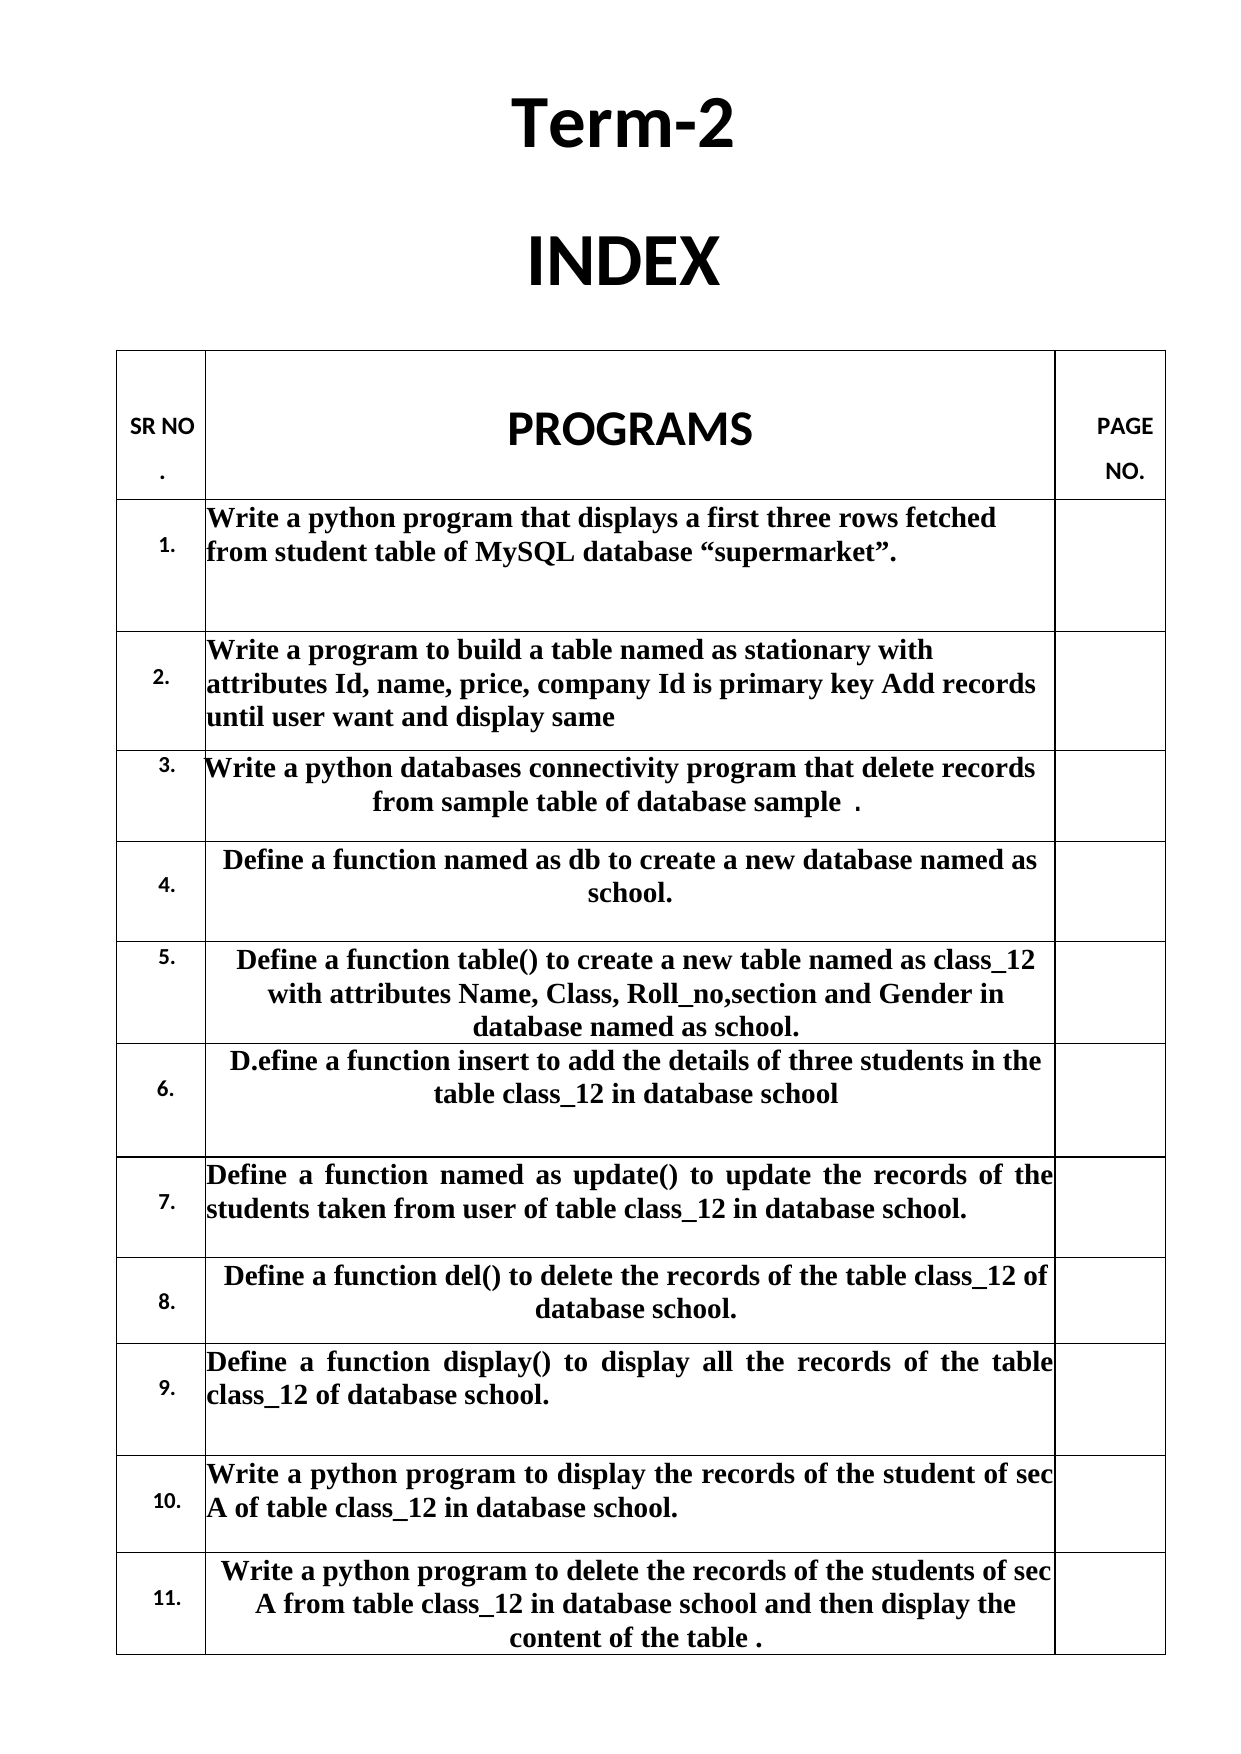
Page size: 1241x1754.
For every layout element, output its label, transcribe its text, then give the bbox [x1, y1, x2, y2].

table_cell Write a program to build a table named as stationary with attributes Id, name, price, company Id is primary key Add records until user want and display same [206, 632, 1054, 749]
table_cell 6. [117, 1044, 205, 1156]
table_cell 8. [117, 1258, 205, 1343]
table_header PROGRAMS [206, 351, 1054, 499]
table_cell 11. [117, 1553, 205, 1654]
table_cell Define a function del() to delete the records of the table class_12 of database school. [206, 1258, 1054, 1343]
table_cell 7. [117, 1158, 205, 1257]
table_cell 5. [117, 942, 205, 1043]
table_cell 3. [117, 751, 205, 841]
table_cell 10. [117, 1456, 205, 1552]
table_cell Define a function table() to create a new table named as class_12 with attributes Name, Class, Roll_no,section and Gender in database named as school. [206, 942, 1054, 1043]
table_cell [1056, 500, 1165, 631]
table_cell Define a function named as db to create a new database named as school. [206, 842, 1054, 941]
table_cell Define a function display() to display all the records of the table class_12 of database school. [206, 1344, 1054, 1455]
title Term-2 [136, 75, 1111, 167]
table_cell Write a python program to delete the records of the students of sec A from table class_12 in database school and then display the content of the table . [206, 1553, 1054, 1654]
table_cell 4. [117, 842, 205, 941]
title INDEX [136, 212, 1111, 304]
table_cell 2. [117, 632, 205, 749]
table_cell [1056, 942, 1165, 1043]
table_header PAGE NO. [1056, 351, 1165, 499]
table_cell [1056, 1553, 1165, 1654]
table_cell [1056, 842, 1165, 941]
table_header SR NO . [117, 351, 205, 499]
table_cell 9. [117, 1344, 205, 1455]
table_cell 1. [117, 500, 205, 631]
table_cell [1056, 1258, 1165, 1343]
table_cell Write a python program that displays a first three rows fetched from student table of MySQL database “supermarket”. [206, 500, 1054, 631]
table_cell Write a python program to display the records of the student of sec A of table class_12 in database school. [206, 1456, 1054, 1552]
table_cell [1056, 1044, 1165, 1156]
table_cell D.efine a function insert to add the details of three students in the table class_12 in database school [206, 1044, 1054, 1156]
table_cell [1056, 632, 1165, 749]
table_cell [1056, 1456, 1165, 1552]
table_cell [1056, 751, 1165, 841]
table_cell Write a python databases connectivity program that delete records from sample table of database sample . [206, 751, 1054, 841]
table_cell Define a function named as update() to update the records of the students taken from user of table class_12 in database school. [206, 1158, 1054, 1257]
table_cell [1056, 1158, 1165, 1257]
table_cell [1056, 1344, 1165, 1455]
